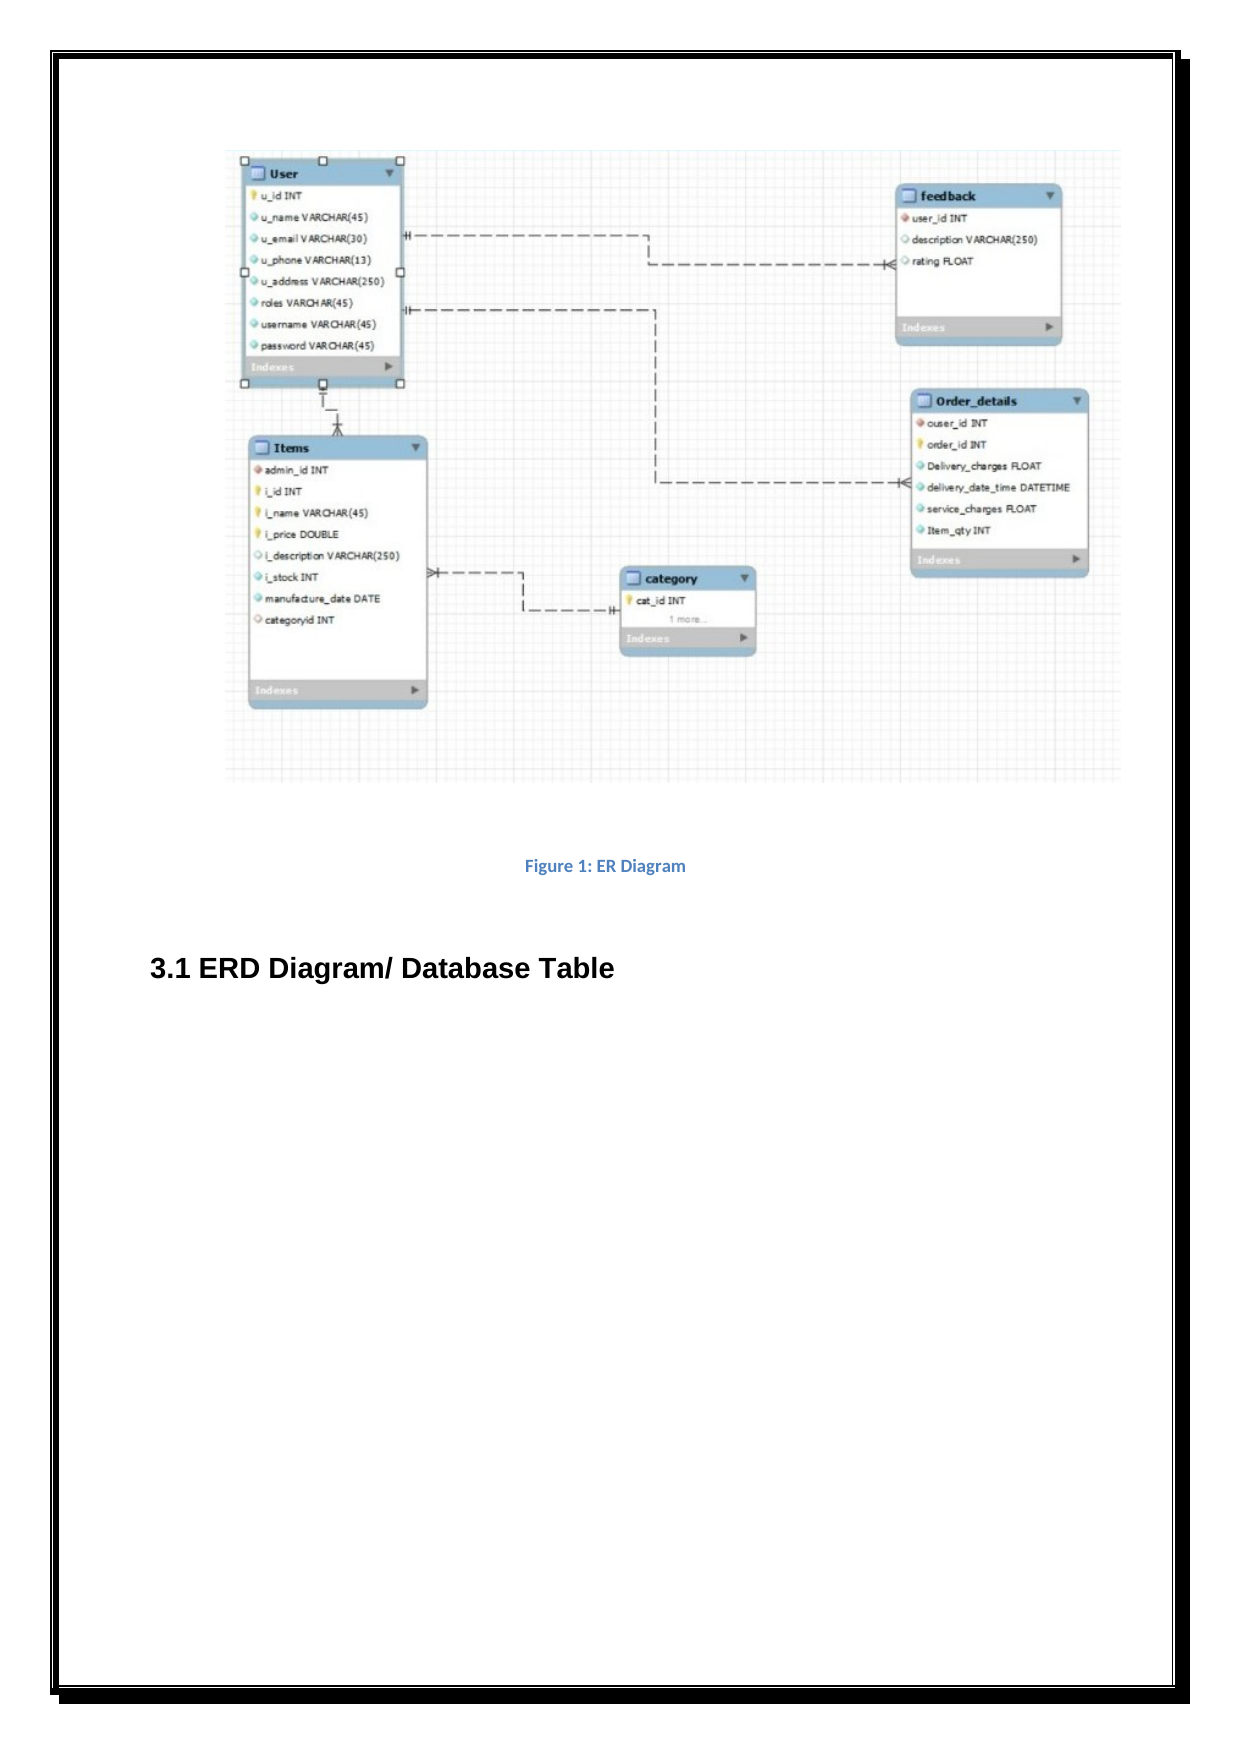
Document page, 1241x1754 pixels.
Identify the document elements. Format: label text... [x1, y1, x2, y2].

picture [225, 150, 1121, 783]
text Figure 1: ER Diagram [450, 854, 1081, 877]
text 3.1 ERD Diagram/ Database Table [150, 951, 1081, 984]
